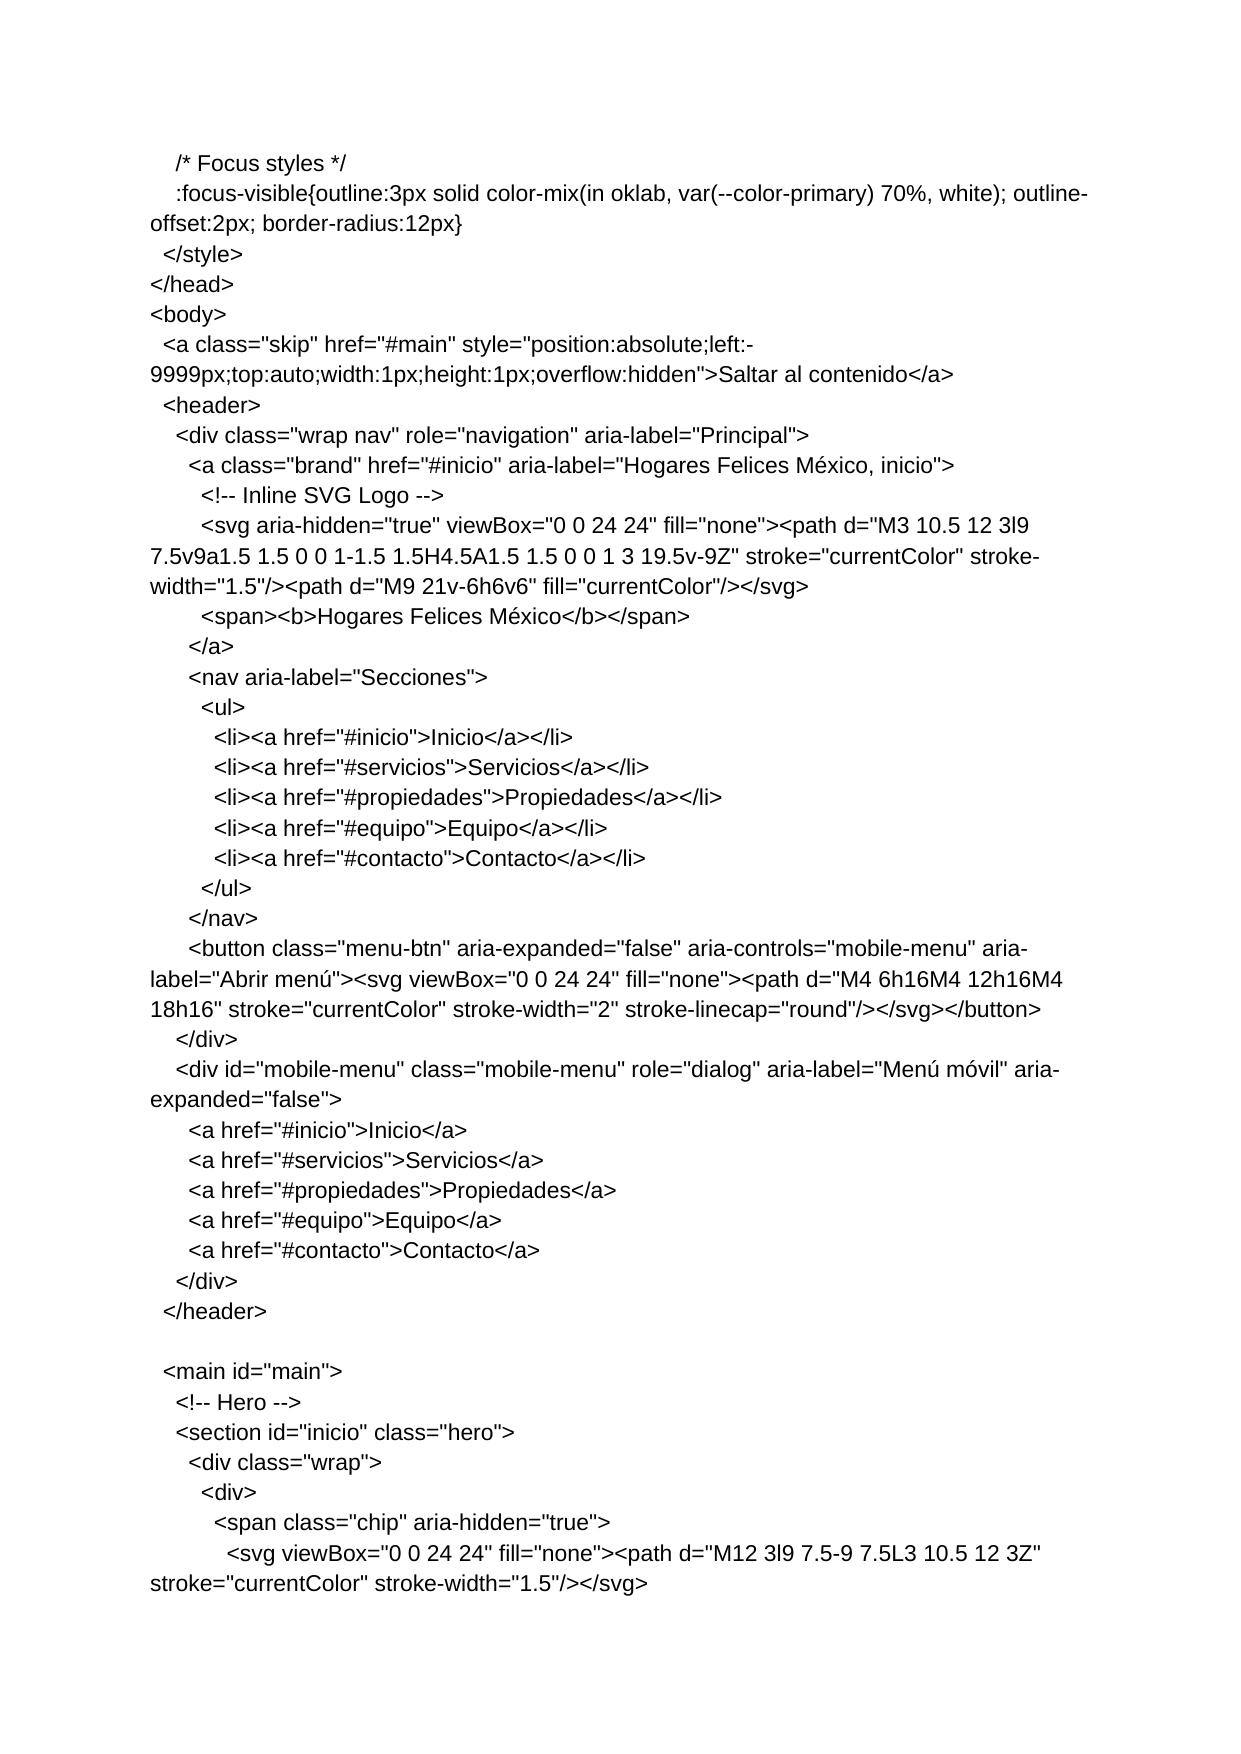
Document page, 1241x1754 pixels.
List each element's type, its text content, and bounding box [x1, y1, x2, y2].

text <li><a href="#servicios">Servicios</a></li> [150, 754, 1090, 781]
text <section id="inicio" class="hero"> [150, 1419, 1090, 1445]
text <a href="#inicio">Inicio</a> [150, 1117, 1090, 1143]
text <button class="menu-btn" aria-expanded="false" aria-controls="mobile-menu" aria-label="Abrir menú"><svg viewBox="0 0 24 24" fill="none"><path d="M4 6h16M4 12h16M4 18h16" stroke="currentColor" stroke-width="2" stroke-linecap="round"/></svg></button> [150, 935, 1090, 1022]
text <span class="chip" aria-hidden="true"> [150, 1509, 1090, 1536]
text </ul> [150, 875, 1090, 901]
text <div id="mobile-menu" class="mobile-menu" role="dialog" aria-label="Menú móvil" aria-expanded="false"> [150, 1056, 1090, 1113]
text <a href="#contacto">Contacto</a> [150, 1237, 1090, 1264]
text <!-- Hero --> [150, 1388, 1090, 1415]
text /* Focus styles */ [150, 150, 1090, 176]
text </header> [150, 1298, 1090, 1324]
text <a class="brand" href="#inicio" aria-label="Hogares Felices México, inicio"> [150, 452, 1090, 478]
text <svg aria-hidden="true" viewBox="0 0 24 24" fill="none"><path d="M3 10.5 12 3l9 7.5v9a1.5 1.5 0 0 1-1.5 1.5H4.5A1.5 1.5 0 0 1 3 19.5v-9Z" stroke="currentColor" stroke-width="1.5"/><path d="M9 21v-6h6v6" fill="currentColor"/></svg> [150, 512, 1090, 599]
text <li><a href="#equipo">Equipo</a></li> [150, 814, 1090, 841]
text :focus-visible{outline:3px solid color-mix(in oklab, var(--color-primary) 70%, white); outline-offset:2px; border-radius:12px} [150, 180, 1090, 237]
text <div class="wrap"> [150, 1449, 1090, 1475]
text <a class="skip" href="#main" style="position:absolute;left:-9999px;top:auto;width:1px;height:1px;overflow:hidden">Saltar al contenido</a> [150, 331, 1090, 388]
text <body> [150, 301, 1090, 327]
text <div class="wrap nav" role="navigation" aria-label="Principal"> [150, 422, 1090, 448]
text <svg viewBox="0 0 24 24" fill="none"><path d="M12 3l9 7.5-9 7.5L3 10.5 12 3Z" stroke="currentColor" stroke-width="1.5"/></svg> [150, 1539, 1090, 1596]
text <a href="#servicios">Servicios</a> [150, 1147, 1090, 1173]
text </nav> [150, 905, 1090, 932]
text </head> [150, 271, 1090, 297]
text <main id="main"> [150, 1358, 1090, 1385]
text <a href="#propiedades">Propiedades</a> [150, 1177, 1090, 1203]
text <span><b>Hogares Felices México</b></span> [150, 603, 1090, 629]
text </div> [150, 1268, 1090, 1294]
text <!-- Inline SVG Logo --> [150, 482, 1090, 509]
text <li><a href="#propiedades">Propiedades</a></li> [150, 784, 1090, 811]
text </style> [150, 241, 1090, 267]
text <li><a href="#contacto">Contacto</a></li> [150, 845, 1090, 871]
text <header> [150, 392, 1090, 418]
text <li><a href="#inicio">Inicio</a></li> [150, 724, 1090, 750]
text </a> [150, 633, 1090, 660]
text <nav aria-label="Secciones"> [150, 663, 1090, 690]
text </div> [150, 1026, 1090, 1052]
text <a href="#equipo">Equipo</a> [150, 1207, 1090, 1234]
text <ul> [150, 694, 1090, 720]
text <div> [150, 1479, 1090, 1506]
